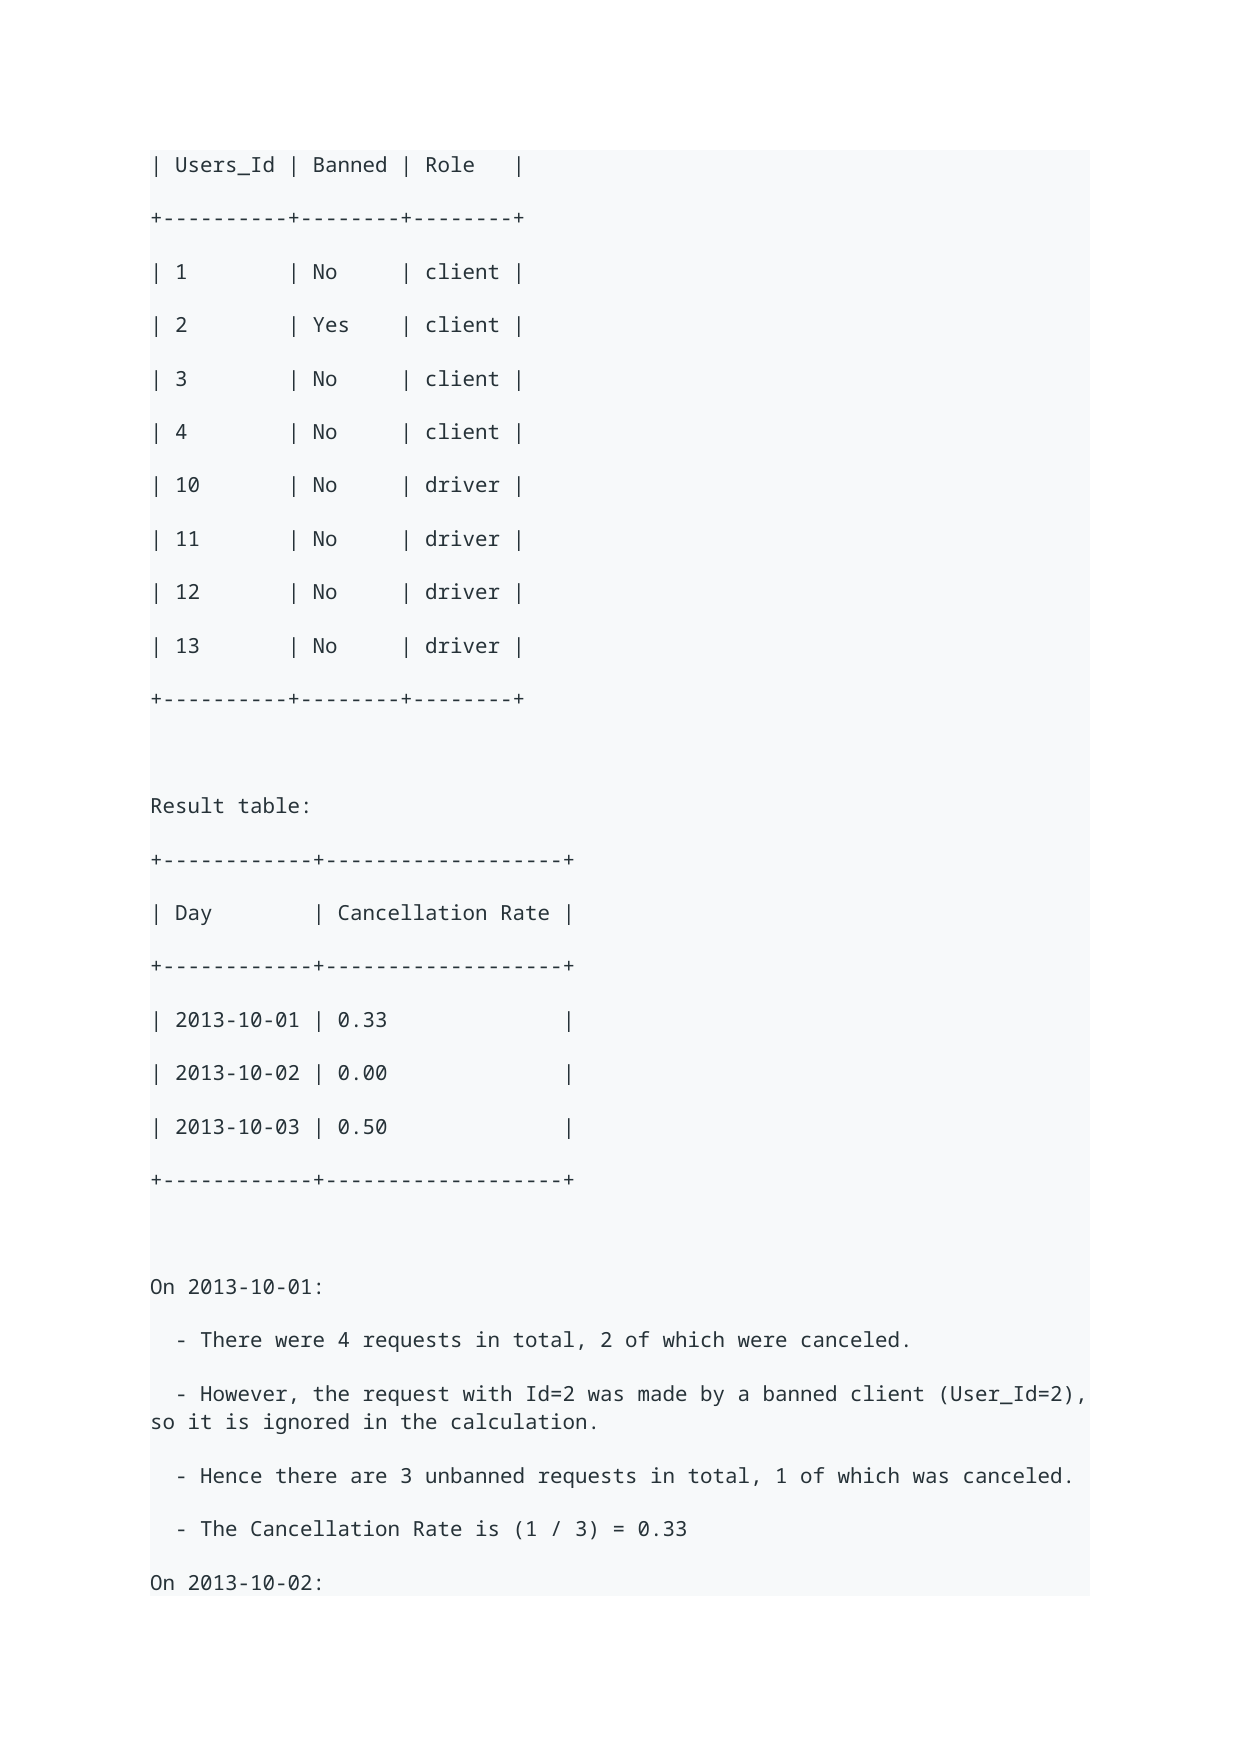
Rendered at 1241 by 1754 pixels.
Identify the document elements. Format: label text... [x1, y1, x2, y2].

text | Day | Cancellation Rate | [150, 898, 1090, 927]
text - The Cancellation Rate is (1 / 3) = 0.33 [150, 1514, 1090, 1543]
text +----------+--------+--------+ [150, 203, 1090, 232]
text | 4 | No | client | [150, 417, 1090, 446]
text | 1 | No | client | [150, 257, 1090, 285]
text | 2 | Yes | client | [150, 310, 1090, 339]
text On 2013-10-02: [150, 1568, 1090, 1596]
text - Hence there are 3 unbanned requests in total, 1 of which was canceled. [150, 1461, 1090, 1489]
text | 12 | No | driver | [150, 577, 1090, 606]
text | 2013-10-03 | 0.50 | [150, 1112, 1090, 1140]
text +----------+--------+--------+ [150, 684, 1090, 713]
text | 10 | No | driver | [150, 471, 1090, 499]
text +------------+-------------------+ [150, 1165, 1090, 1194]
text | 11 | No | driver | [150, 524, 1090, 552]
text | 3 | No | client | [150, 364, 1090, 392]
text +------------+-------------------+ [150, 845, 1090, 873]
text +------------+-------------------+ [150, 952, 1090, 980]
text | Users_Id | Banned | Role | [150, 150, 1090, 178]
text - There were 4 requests in total, 2 of which were canceled. [150, 1326, 1090, 1354]
text | 13 | No | driver | [150, 631, 1090, 659]
text On 2013-10-01: [150, 1272, 1090, 1301]
text | 2013-10-02 | 0.00 | [150, 1058, 1090, 1087]
text - However, the request with Id=2 was made by a banned client (User_Id=2), so it is ignored in the calculation. [150, 1379, 1090, 1436]
text Result table: [150, 791, 1090, 820]
text | 2013-10-01 | 0.33 | [150, 1005, 1090, 1033]
